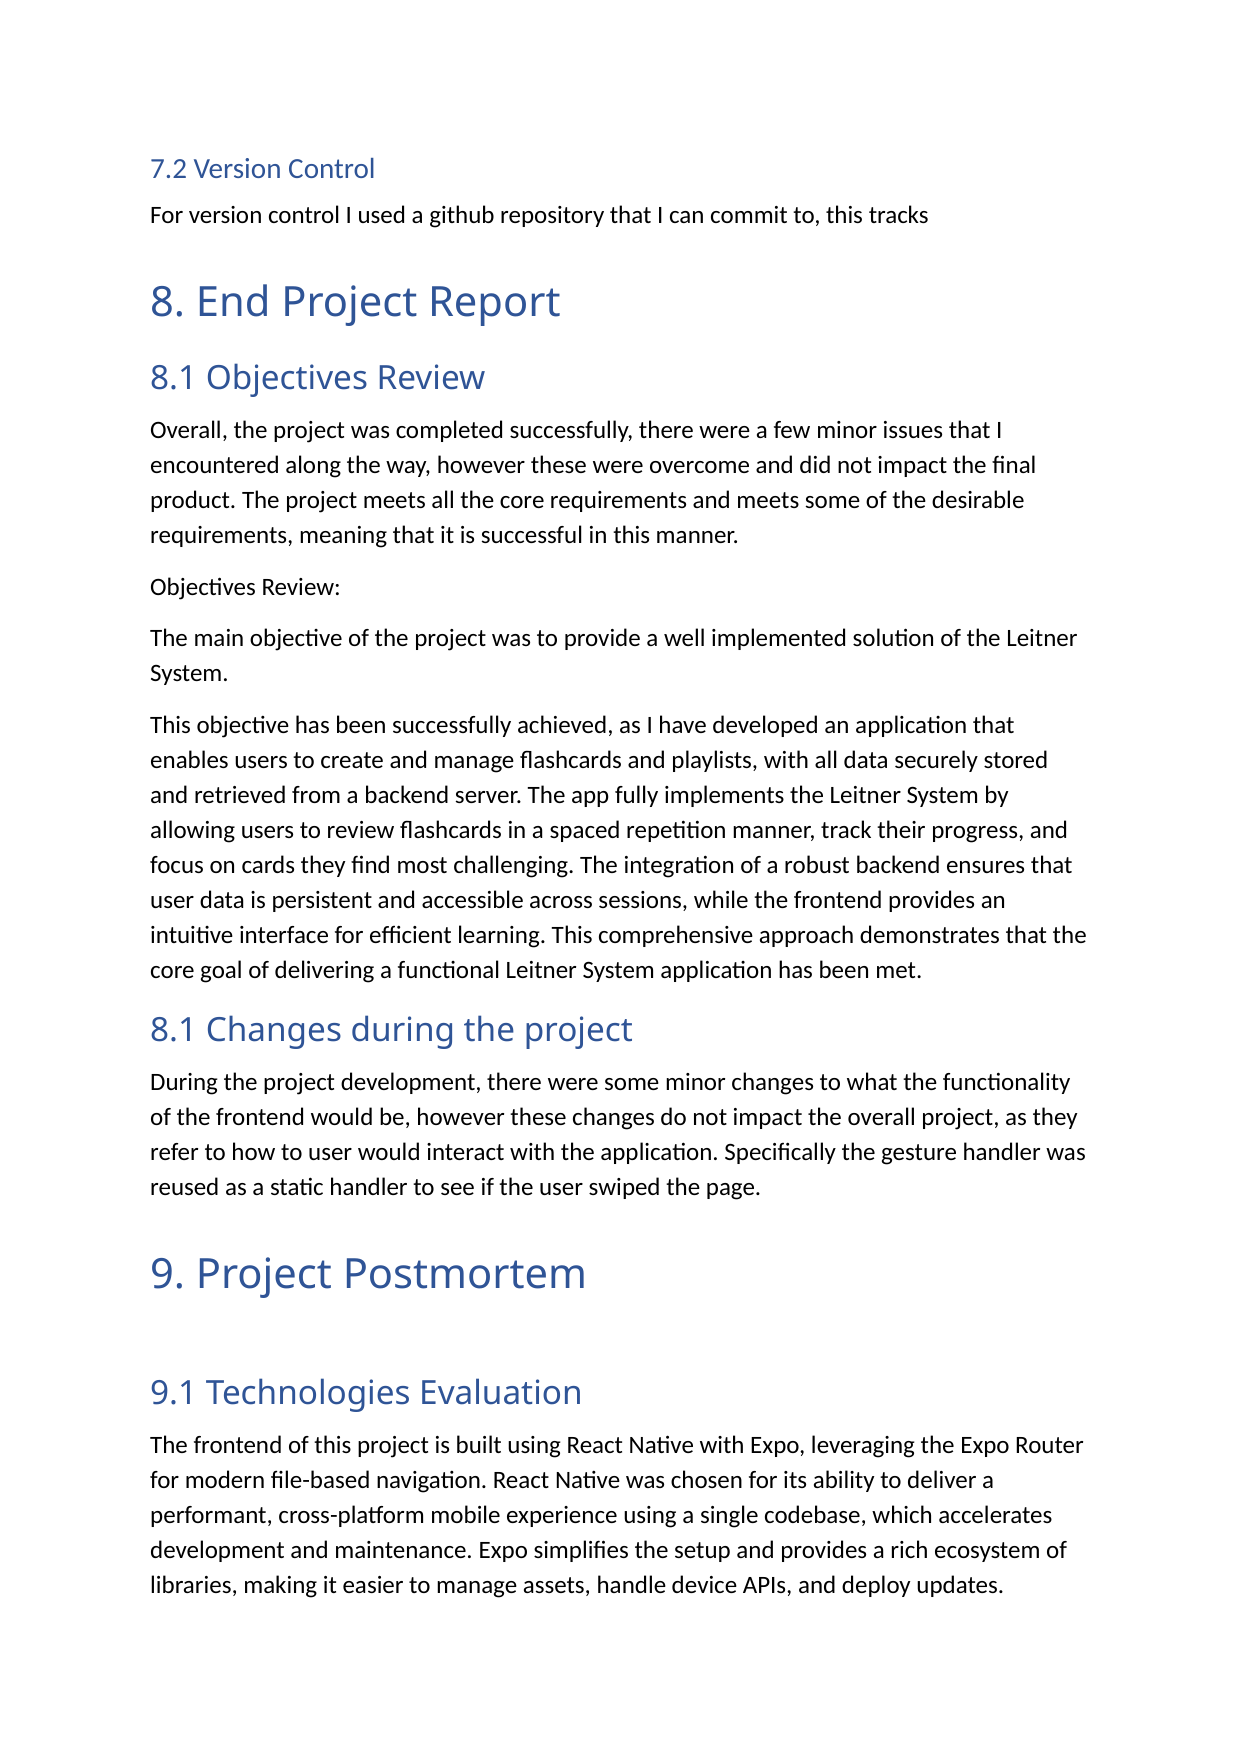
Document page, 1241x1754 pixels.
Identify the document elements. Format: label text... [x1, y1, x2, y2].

text Overall, the project was completed successfully, there were a few minor issues that I encountered along the way, however these were overcome and did not impact the final product. The project meets all the core requirements and meets some of the desirable requirements, meaning that it is successful in this manner. [150, 414, 1090, 550]
text During the project development, there were some minor changes to what the functionality of the frontend would be, however these changes do not impact the overall project, as they refer to how to user would interact with the application. Specifically the gesture handler was reused as a static handler to see if the user swiped the page. [150, 1066, 1090, 1202]
subtitle 8. End Project Report [150, 272, 1090, 328]
text The main objective of the project was to provide a well implemented solution of the Leitner System. [150, 622, 1090, 688]
subtitle 9.1 Technologies Evaluation [150, 1369, 1090, 1414]
text Objectives Review: [150, 571, 1090, 601]
text For version control I used a github repository that I can commit to, this tracks [150, 199, 1090, 230]
text This objective has been successfully achieved, as I have developed an application that enables users to create and manage flashcards and playlists, with all data securely stored and retrieved from a backend server. The app fully implements the Leitner System by allowing users to review flashcards in a spaced repetition manner, track their progress, and focus on cards they find most challenging. The integration of a robust backend ensures that user data is persistent and accessible across sessions, while the frontend provides an intuitive interface for efficient learning. This comprehensive approach demonstrates that the core goal of delivering a functional Leitner System application has been met. [150, 709, 1090, 985]
subtitle 8.1 Changes during the project [150, 1006, 1090, 1051]
subtitle 8.1 Objectives Review [150, 354, 1090, 399]
subtitle 9. Project Postmortem [150, 1244, 1090, 1301]
subtitle 7.2 Version Control [150, 150, 1090, 186]
